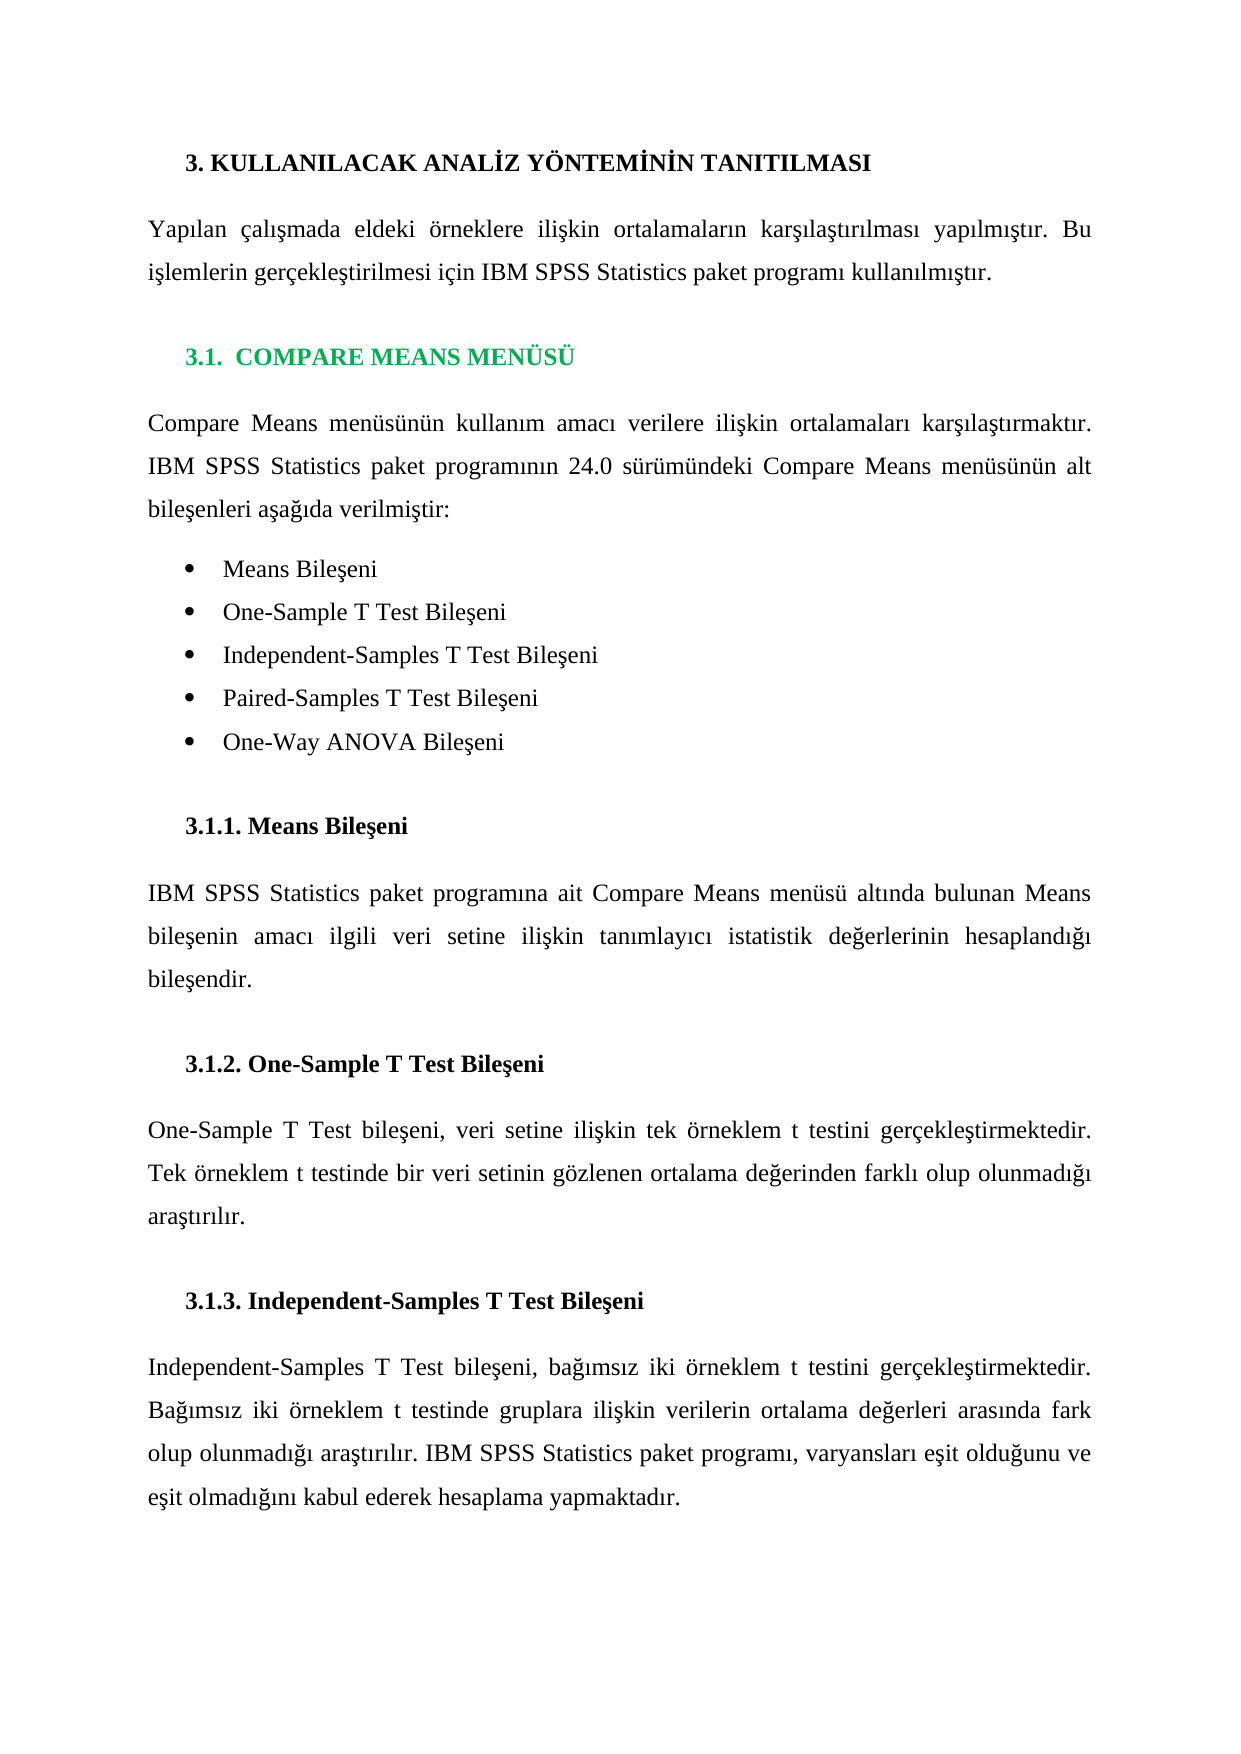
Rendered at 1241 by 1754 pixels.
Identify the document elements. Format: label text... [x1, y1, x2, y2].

list One-Way ANOVA Bileşeni [185, 727, 1093, 755]
subtitle Independent-Samples T Test Bileşeni [185, 1286, 1093, 1315]
list Independent-Samples T Test Bileşeni [185, 640, 1093, 669]
text IBM SPSS Statistics paket programına ait Compare Means menüsü altında bulunan Means bileşenin amacı ilgili veri setine ilişkin tanımlayıcı istatistik değerlerinin hesaplandığı bileşendir. [148, 878, 1093, 993]
text Yapılan çalışmada eldeki örneklere ilişkin ortalamaların karşılaştırılması yapılmıştır. Bu işlemlerin gerçekleştirilmesi için IBM SPSS Statistics paket programı kullanılmıştır. [148, 214, 1093, 286]
list Paired-Samples T Test Bileşeni [185, 683, 1093, 712]
subtitle KULLANILACAK ANALİZ YÖNTEMİNİN TANITILMASI [185, 148, 1093, 176]
text Independent-Samples T Test bileşeni, bağımsız iki örneklem t testini gerçekleştirmektedir. Bağımsız iki örneklem t testinde gruplara ilişkin verilerin ortalama değerleri arasında fark olup olunmadığı araştırılır. IBM SPSS Statistics paket programı, varyansları eşit olduğunu ve eşit olmadığını kabul ederek hesaplama yapmaktadır. [148, 1352, 1093, 1510]
text One-Sample T Test bileşeni, veri setine ilişkin tek örneklem t testini gerçekleştirmektedir. Tek örneklem t testinde bir veri setinin gözlenen ortalama değerinden farklı olup olunmadığı araştırılır. [148, 1115, 1093, 1230]
text Compare Means menüsünün kullanım amacı verilere ilişkin ortalamaları karşılaştırmaktır. IBM SPSS Statistics paket programının 24.0 sürümündeki Compare Means menüsünün alt bileşenleri aşağıda verilmiştir: [148, 408, 1093, 523]
list Means Bileşeni [185, 554, 1093, 583]
subtitle COMPARE MEANS MENÜSÜ [185, 342, 1093, 371]
subtitle One-Sample T Test Bileşeni [185, 1049, 1093, 1077]
list One-Sample T Test Bileşeni [185, 597, 1093, 626]
subtitle Means Bileşeni [185, 811, 1093, 840]
